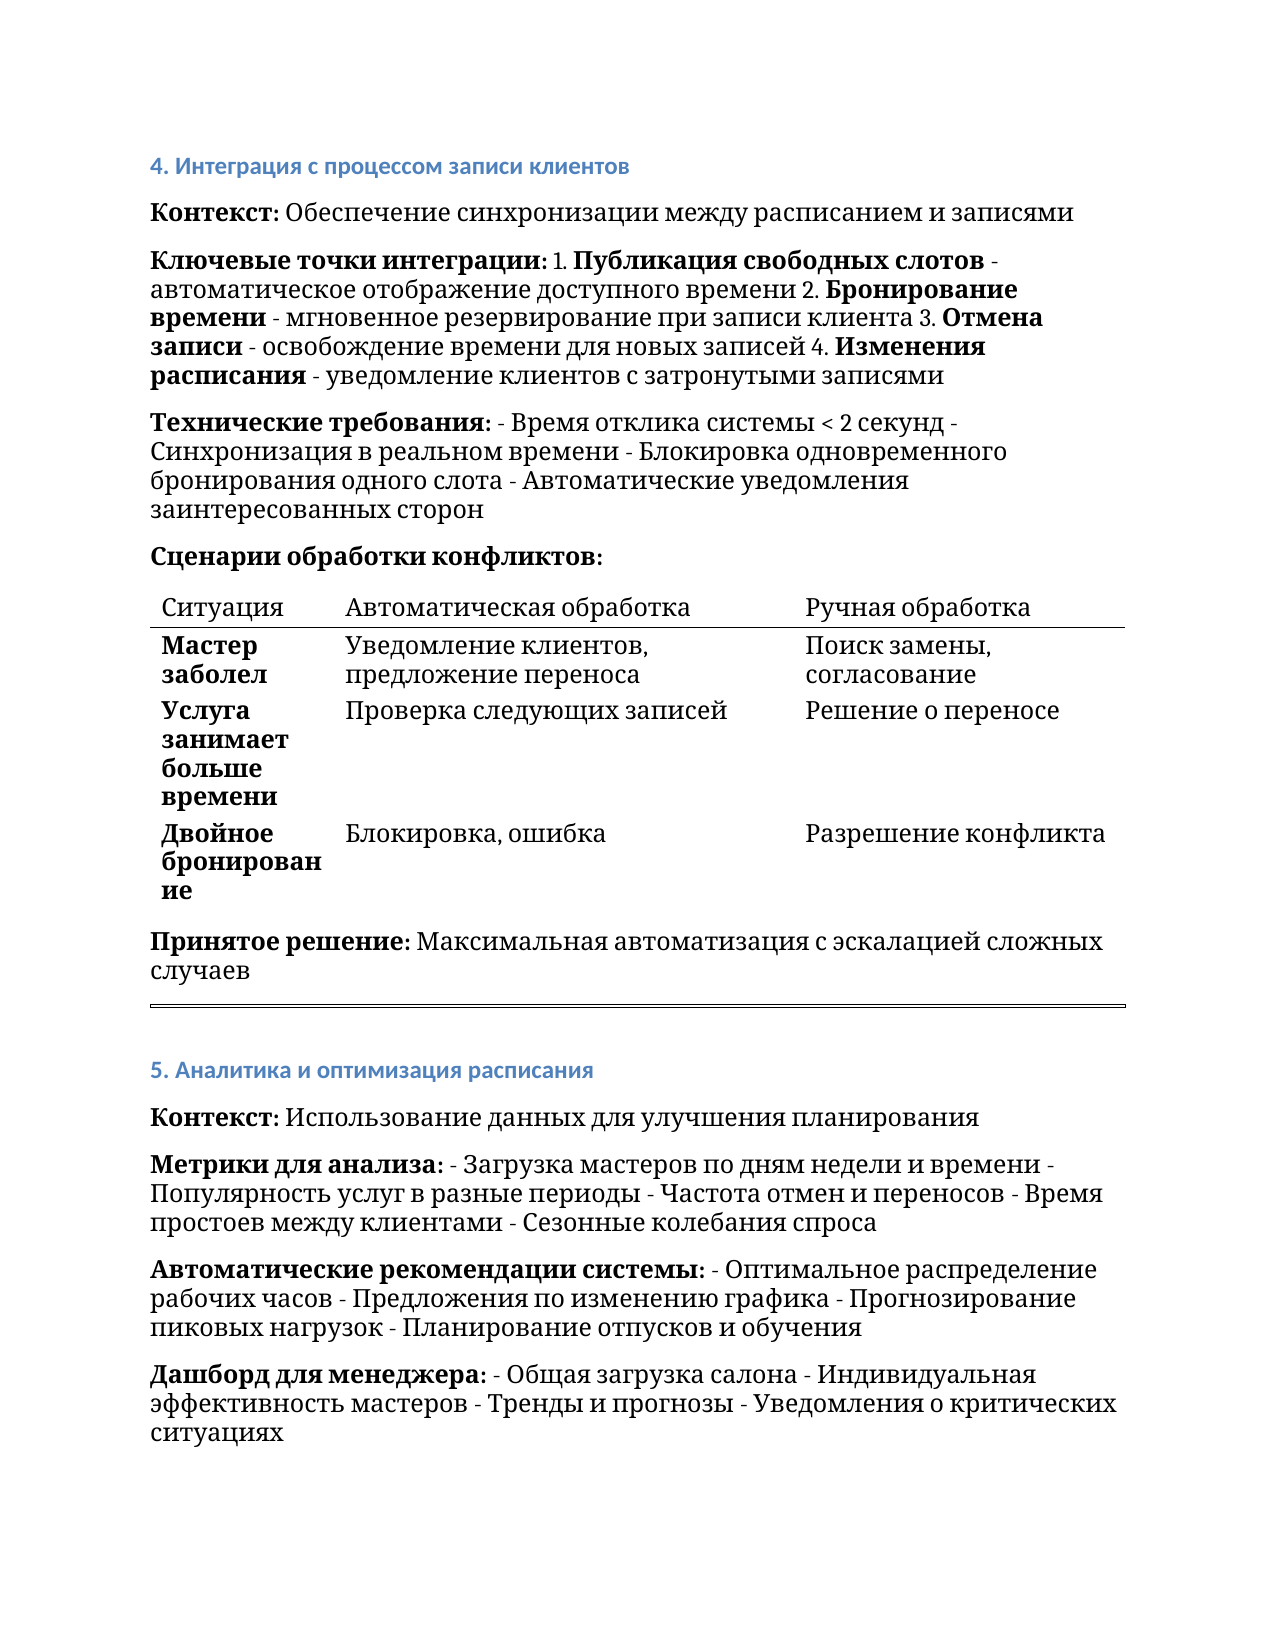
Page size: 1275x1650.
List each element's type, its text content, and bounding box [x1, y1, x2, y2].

text Сценарии обработки конфликтов: [150, 543, 1125, 572]
table_cell Разрешение конфликта [794, 816, 1125, 909]
subtitle 5. Аналитика и оптимизация расписания [150, 1054, 1125, 1085]
table_cell Поиск замены, согласование [794, 628, 1125, 693]
table_header Автоматическая обработка [334, 591, 794, 627]
table_cell Проверка следующих записей [334, 693, 794, 816]
text Контекст: Использование данных для улучшения планирования [150, 1103, 1125, 1132]
table_cell Двойное бронирование [150, 816, 334, 909]
table_cell Блокировка, ошибка [334, 816, 794, 909]
text Метрики для анализа: - Загрузка мастеров по дням недели и времени - Популярность услуг в разные периоды - Частота отмен и переносов - Время простоев между клиентами - Сезонные колебания спроса [150, 1151, 1125, 1237]
text Технические требования: - Время отклика системы < 2 секунд - Синхронизация в реальном времени - Блокировка одновременного бронирования одного слота - Автоматические уведомления заинтересованных сторон [150, 409, 1125, 524]
table_cell Услуга занимает больше времени [150, 693, 334, 816]
text Принятое решение: Максимальная автоматизация с эскалацией сложных случаев [150, 928, 1125, 986]
table_header Ручная обработка [794, 591, 1125, 627]
table_cell Уведомление клиентов, предложение переноса [334, 628, 794, 693]
text Автоматические рекомендации системы: - Оптимальное распределение рабочих часов - Предложения по изменению графика - Прогнозирование пиковых нагрузок - Планирование отпусков и обучения [150, 1256, 1125, 1342]
subtitle 4. Интеграция с процессом записи клиентов [150, 150, 1125, 181]
table_cell Мастер заболел [150, 628, 334, 693]
text Дашборд для менеджера: - Общая загрузка салона - Индивидуальная эффективность мастеров - Тренды и прогнозы - Уведомления о критических ситуациях [150, 1361, 1125, 1447]
text Ключевые точки интеграции: 1. Публикация свободных слотов - автоматическое отображение доступного времени 2. Бронирование времени - мгновенное резервирование при записи клиента 3. Отмена записи - освобождение времени для новых записей 4. Изменения расписания - уведомление клиентов с затронутыми записями [150, 247, 1125, 391]
text Контекст: Обеспечение синхронизации между расписанием и записями [150, 199, 1125, 228]
table_cell Решение о переносе [794, 693, 1125, 816]
table_header Ситуация [150, 591, 334, 627]
